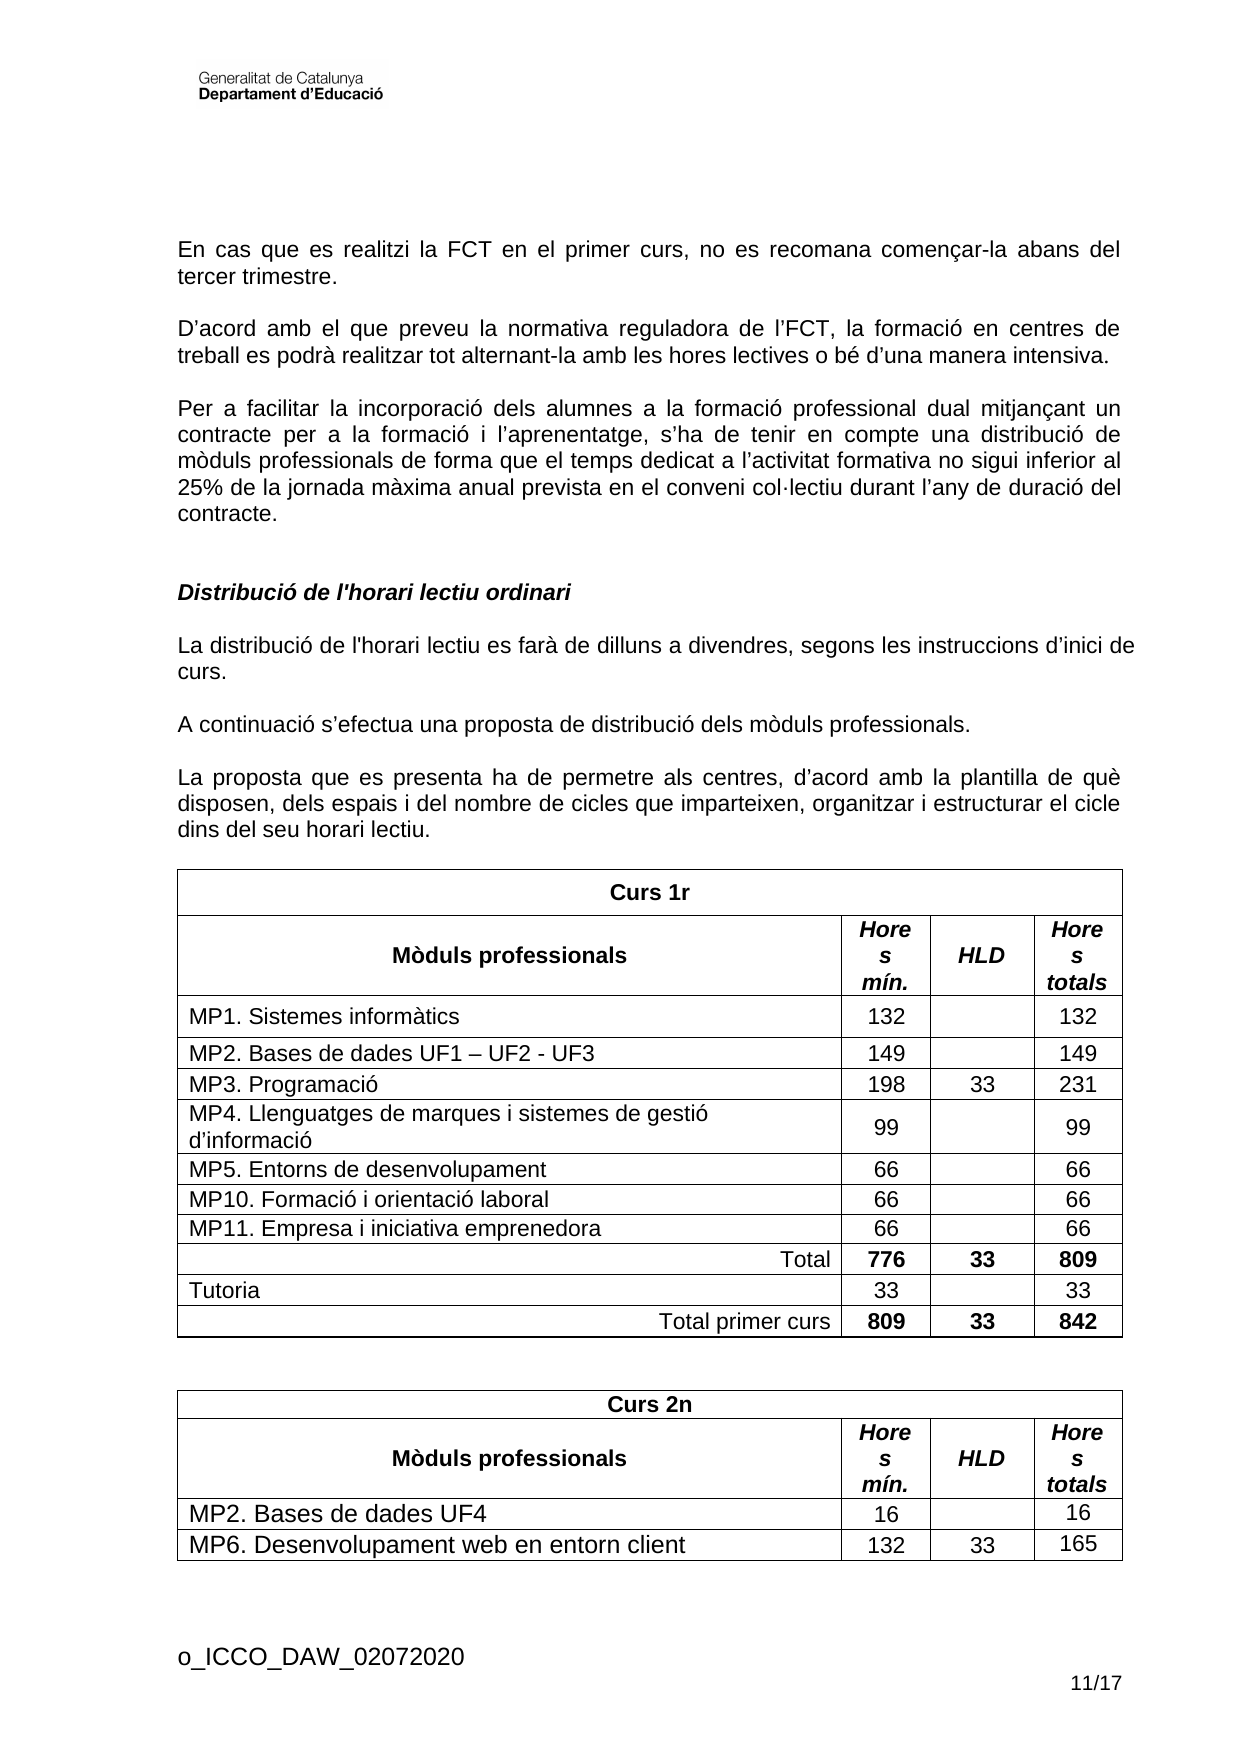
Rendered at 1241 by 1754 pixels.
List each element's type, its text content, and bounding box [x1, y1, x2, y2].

table_cell 66 [1035, 1154, 1122, 1184]
text D’acord amb el que preveu la normativa reguladora de l’FCT, la formació en centres de treball es podrà realitzar tot alternant-la amb les hores lectives o bé d’una manera intensiva. [177, 315, 1122, 368]
text La distribució de l'horari lectiu es farà de dilluns a divendres, segons les instruccions d’inici de curs. [177, 632, 1137, 684]
table_cell 66 [842, 1185, 930, 1213]
table_cell 66 [1035, 1215, 1122, 1243]
table_cell 33 [931, 1069, 1034, 1099]
table_cell MP6. Desenvolupament web en entorn client [178, 1530, 841, 1560]
table_cell 842 [1035, 1306, 1122, 1336]
table_cell [931, 1100, 1034, 1153]
table_cell [931, 1154, 1034, 1184]
table_cell 198 [842, 1069, 930, 1099]
table_cell Total primer curs [178, 1306, 841, 1336]
text A continuació s’efectua una proposta de distribució dels mòduls professionals. [177, 711, 1122, 737]
text La proposta que es presenta ha de permetre als centres, d’acord amb la plantilla de què disposen, dels espais i del nombre de cicles que imparteixen, organitzar i estructurar el cicle dins del seu horari lectiu. [177, 763, 1122, 842]
table_cell [931, 1038, 1034, 1068]
table_cell 33 [931, 1530, 1034, 1560]
table_header Curs 1r [178, 870, 1122, 915]
table_cell 66 [1035, 1185, 1122, 1213]
table_cell 33 [931, 1244, 1034, 1274]
table_cell 809 [1035, 1244, 1122, 1274]
table_cell [931, 1185, 1034, 1213]
table_cell Hores totals [1035, 1419, 1122, 1498]
table_cell 231 [1035, 1069, 1122, 1099]
table_cell 16 [1035, 1499, 1122, 1529]
table_cell 132 [842, 996, 930, 1037]
table_cell MP4. Llenguatges de marques i sistemes de gestió d’informació [178, 1100, 841, 1153]
table_cell 33 [931, 1306, 1034, 1336]
table_cell 776 [842, 1244, 930, 1274]
table_cell 33 [1035, 1275, 1122, 1305]
table_cell HLD [931, 1419, 1034, 1498]
table_cell 16 [842, 1499, 930, 1529]
table_cell [931, 1499, 1034, 1529]
table_cell 165 [1035, 1530, 1122, 1560]
table_cell 132 [1035, 996, 1122, 1037]
table_cell MP3. Programació [178, 1069, 841, 1099]
table_cell 99 [1035, 1100, 1122, 1153]
text Distribució de l'horari lectiu ordinari [177, 579, 1122, 605]
table_cell MP11. Empresa i iniciativa emprenedora [178, 1215, 841, 1243]
table_cell 809 [842, 1306, 930, 1336]
table_cell Hores totals [1035, 916, 1122, 995]
table_cell MP1. Sistemes informàtics [178, 996, 841, 1037]
table_cell [931, 996, 1034, 1037]
table_cell MP10. Formació i orientació laboral [178, 1185, 841, 1213]
table_cell Hores mín. [842, 1419, 930, 1498]
table_cell Hores mín. [842, 916, 930, 995]
table_cell 33 [842, 1275, 930, 1305]
table_cell MP2. Bases de dades UF1 – UF2 - UF3 [178, 1038, 841, 1068]
text Per a facilitar la incorporació dels alumnes a la formació professional dual mitjançant un contracte per a la formació i l’aprenentatge, s’ha de tenir en compte una distribució de mòduls professionals de forma que el temps dedicat a l’activitat formativa no sigui inferior al 25% de la jornada màxima anual prevista en el conveni col·lectiu durant l’any de duració del contracte. [177, 394, 1122, 526]
table_cell HLD [931, 916, 1034, 995]
table_header Curs 2n [178, 1391, 1122, 1418]
table_cell 66 [842, 1215, 930, 1243]
table_cell Total [178, 1244, 841, 1274]
table_cell [931, 1215, 1034, 1243]
table_cell 132 [842, 1530, 930, 1560]
table_cell 66 [842, 1154, 930, 1184]
table_cell Tutoria [178, 1275, 841, 1305]
table_cell MP2. Bases de dades UF4 [178, 1499, 841, 1529]
table_cell MP5. Entorns de desenvolupament [178, 1154, 841, 1184]
table_cell Mòduls professionals [178, 1419, 841, 1498]
table_cell 149 [1035, 1038, 1122, 1068]
table_cell 149 [842, 1038, 930, 1068]
table_cell [931, 1275, 1034, 1305]
text En cas que es realitzi la FCT en el primer curs, no es recomana començar-la abans del tercer trimestre. [177, 236, 1122, 289]
table_cell Mòduls professionals [178, 916, 841, 995]
table_cell 99 [842, 1100, 930, 1153]
